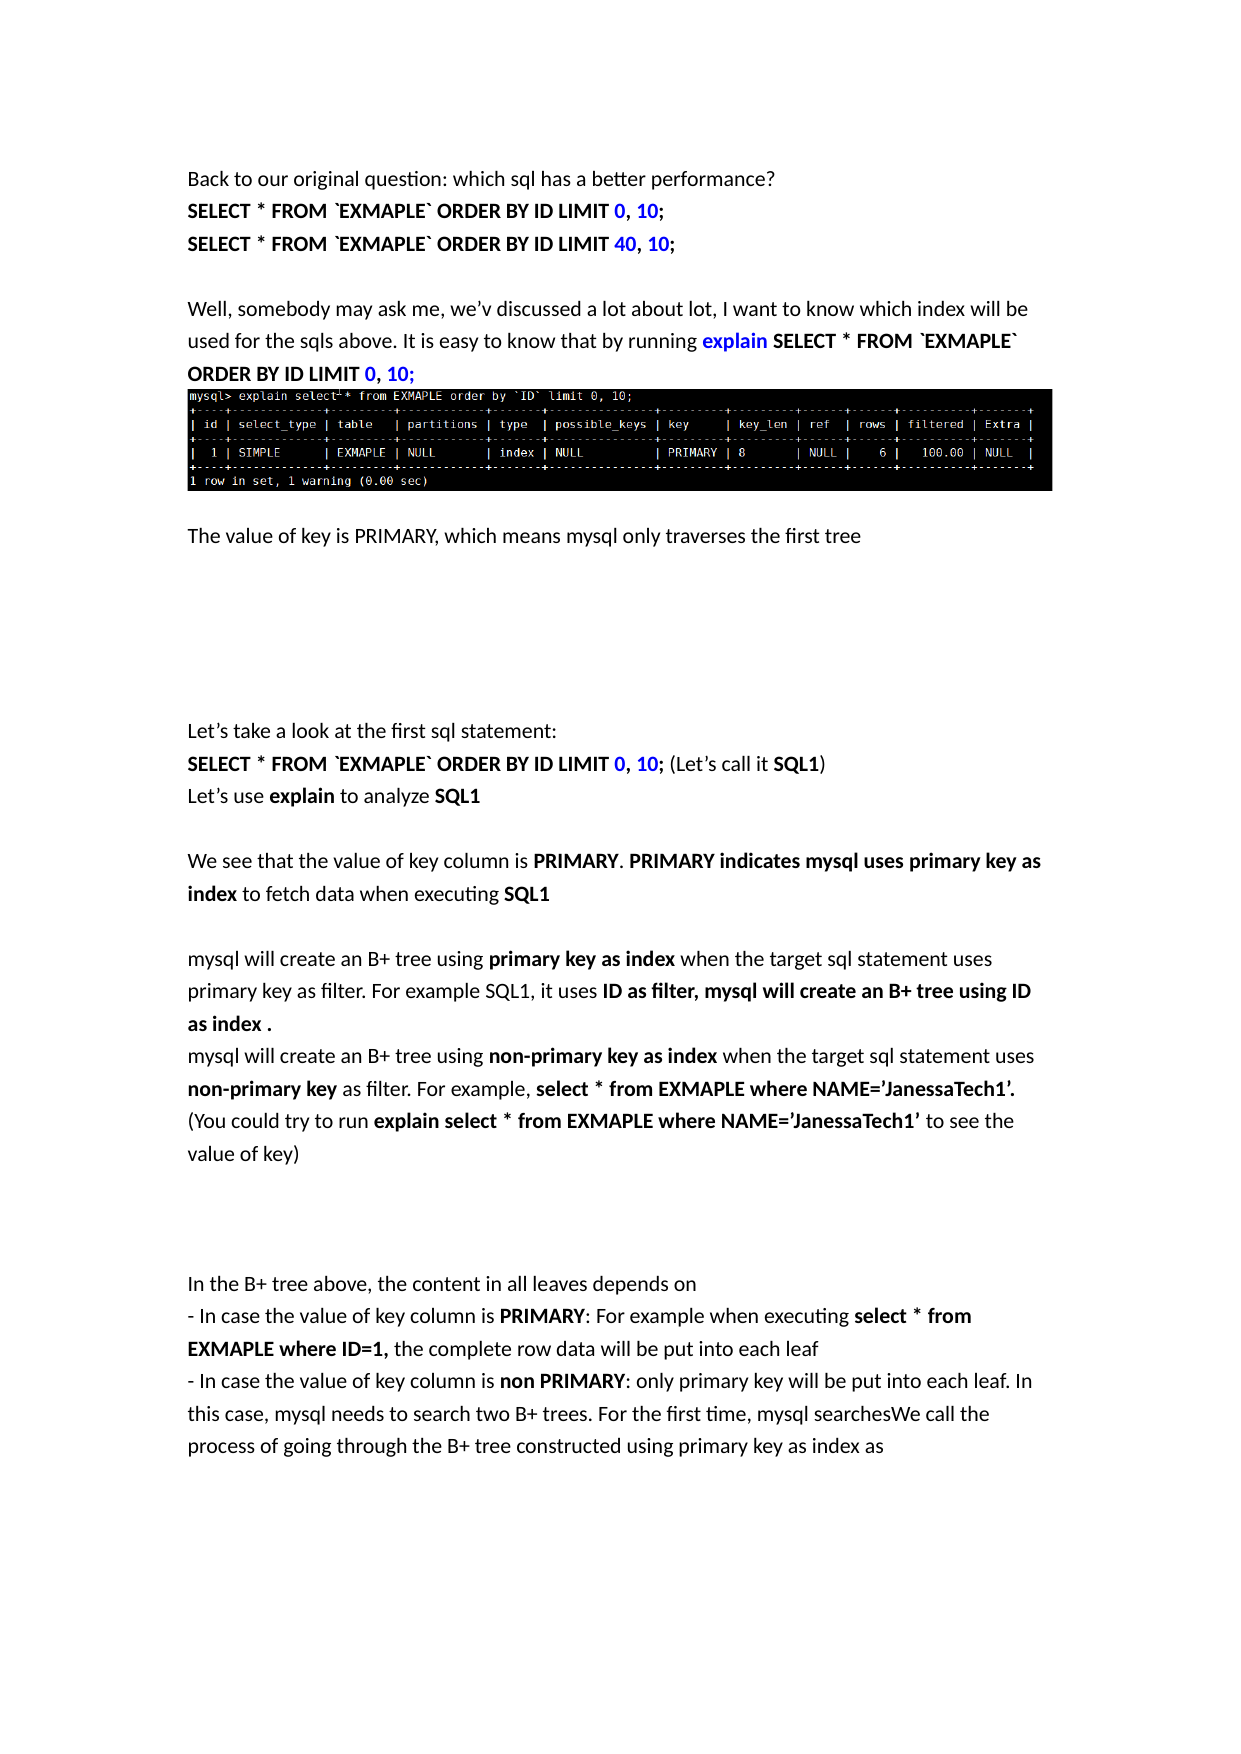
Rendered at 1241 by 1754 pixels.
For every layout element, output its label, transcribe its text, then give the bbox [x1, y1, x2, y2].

text SELECT * FROM `EXMAPLE` ORDER BY ID LIMIT 40, 10; [187, 227, 1053, 259]
text Let’s use explain to analyze SQL1 [187, 779, 1053, 812]
text Well, somebody may ask me, we’v discussed a lot about lot, I want to know which index will be used for the sqls above. It is easy to know that by running explain SELECT * FROM `EXMAPLE` ORDER BY ID LIMIT 0, 10; [187, 292, 1053, 389]
text SELECT * FROM `EXMAPLE` ORDER BY ID LIMIT 0, 10; [187, 194, 1053, 227]
text In the B+ tree above, the content in all leaves depends on [187, 1267, 1053, 1299]
text mysql will create an B+ tree using non-primary key as index when the target sql statement uses non-primary key as filter. For example, select * from EXMAPLE where NAME=’JanessaTech1’.(You could try to run explain select * from EXMAPLE where NAME=’JanessaTech1’ to see the value of key) [187, 1039, 1053, 1169]
text The value of key is PRIMARY, which means mysql only traverses the first tree [187, 519, 1053, 552]
text Back to our original question: which sql has a better performance? [187, 162, 1053, 194]
text Let’s take a look at the first sql statement: [187, 714, 1053, 747]
list - In case the value of key column is non PRIMARY: only primary key will be put into each leaf. In this case, mysql needs to search two B+ trees. For the first time, mysql searchesWe call the process of going through the B+ tree constructed using primary key as index as [187, 1364, 1053, 1462]
text SELECT * FROM `EXMAPLE` ORDER BY ID LIMIT 0, 10; (Let’s call it SQL1) [187, 747, 1053, 779]
text We see that the value of key column is PRIMARY. PRIMARY indicates mysql uses primary key as index to fetch data when executing SQL1 [187, 844, 1053, 909]
picture [187, 389, 1053, 491]
text mysql will create an B+ tree using primary key as index when the target sql statement uses primary key as filter. For example SQL1, it uses ID as filter, mysql will create an B+ tree using ID as index . [187, 942, 1053, 1039]
list - In case the value of key column is PRIMARY: For example when executing select * from EXMAPLE where ID=1, the complete row data will be put into each leaf [187, 1299, 1053, 1364]
